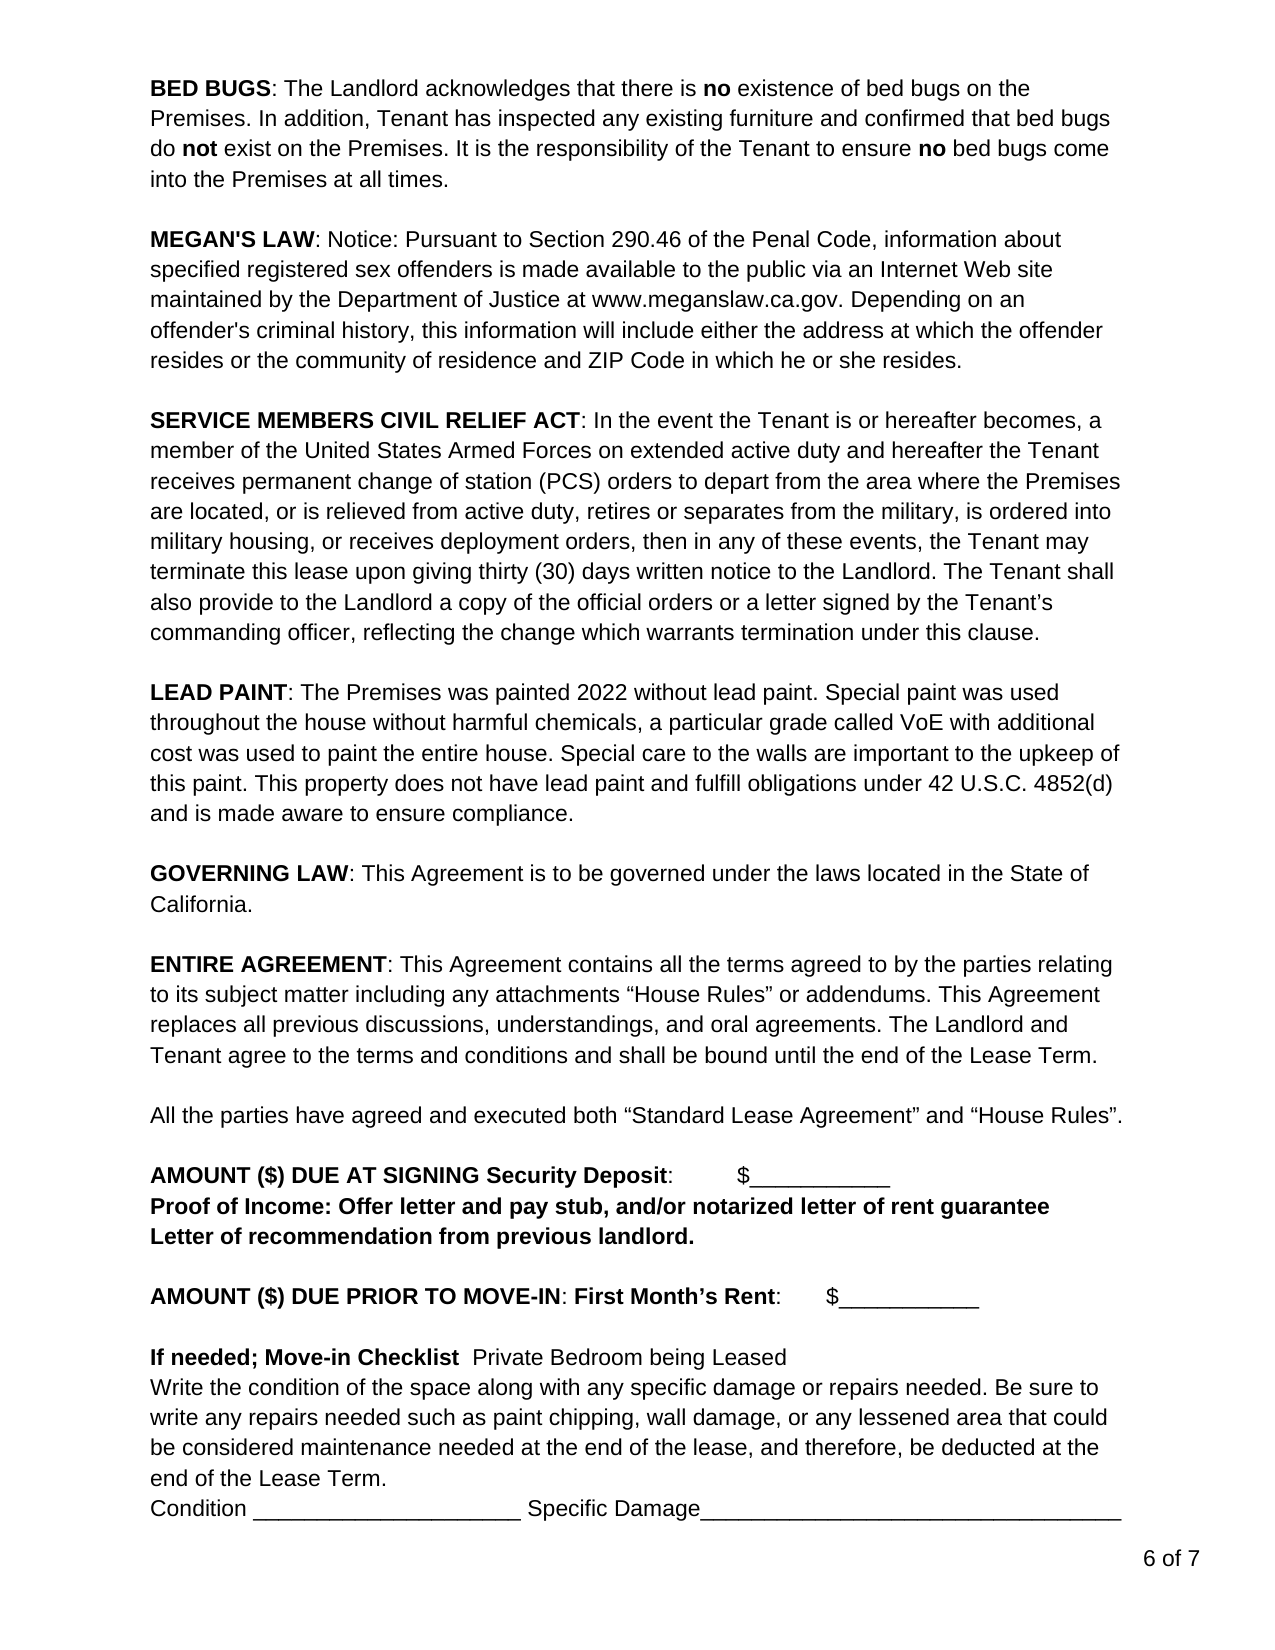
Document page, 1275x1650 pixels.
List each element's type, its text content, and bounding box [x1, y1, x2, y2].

text SERVICE MEMBERS CIVIL RELIEF ACT: In the event the Tenant is or hereafter becomes, a member of the United States Armed Forces on extended active duty and hereafter the Tenant receives permanent change of station (PCS) orders to depart from the area where the Premises are located, or is relieved from active duty, retires or separates from the military, is ordered into military housing, or receives deployment orders, then in any of these events, the Tenant may terminate this lease upon giving thirty (30) days written notice to the Landlord. The Tenant shall also provide to the Landlord a copy of the official orders or a letter signed by the Tenant’s commanding officer, reflecting the change which warrants termination under this clause. [150, 407, 1125, 645]
text ENTIRE AGREEMENT: This Agreement contains all the terms agreed to by the parties relating to its subject matter including any attachments “House Rules” or addendums. This Agreement replaces all previous discussions, understandings, and oral agreements. The Landlord and Tenant agree to the terms and conditions and shall be bound until the end of the Lease Term. [150, 951, 1125, 1068]
text MEGAN'S LAW: Notice: Pursuant to Section 290.46 of the Penal Code, information about specified registered sex offenders is made available to the public via an Internet Web site maintained by the Department of Justice at www.meganslaw.ca.gov. Depending on an offender's criminal history, this information will include either the address at which the offender resides or the community of residence and ZIP Code in which he or she resides. [150, 226, 1125, 373]
text All the parties have agreed and executed both “Standard Lease Agreement” and “House Rules”. [150, 1102, 1125, 1128]
text Write the condition of the space along with any specific damage or repairs needed. Be sure to write any repairs needed such as paint chipping, wall damage, or any lessened area that could be considered maintenance needed at the end of the lease, and therefore, be deducted at the end of the Lease Term. [150, 1374, 1125, 1491]
text Proof of Income: Offer letter and pay stub, and/or notarized letter of rent guarantee [150, 1193, 1125, 1219]
text AMOUNT ($) DUE PRIOR TO MOVE-IN: First Month’s Rent: $___________ [150, 1283, 1125, 1310]
text BED BUGS: The Landlord acknowledges that there is no existence of bed bugs on the Premises. In addition, Tenant has inspected any existing furniture and confirmed that bed bugs do not exist on the Premises. It is the responsibility of the Tenant to ensure no bed bugs come into the Premises at all times. [150, 75, 1125, 192]
text Letter of recommendation from previous landlord. [150, 1223, 1125, 1249]
text AMOUNT ($) DUE AT SIGNING Security Deposit: $___________ [150, 1162, 1125, 1189]
text GOVERNING LAW: This Agreement is to be governed under the laws located in the State of California. [150, 860, 1125, 917]
text Condition _____________________ Specific Damage_________________________________ [150, 1495, 1125, 1521]
text If needed; Move-in Checklist Private Bedroom being Leased [150, 1344, 1125, 1370]
text LEAD PAINT: The Premises was painted 2022 without lead paint. Special paint was used throughout the house without harmful chemicals, a particular grade called VoE with additional cost was used to paint the entire house. Special care to the walls are important to the upkeep of this paint. This property does not have lead paint and fulfill obligations under 42 U.S.C. 4852(d) and is made aware to ensure compliance. [150, 679, 1125, 826]
